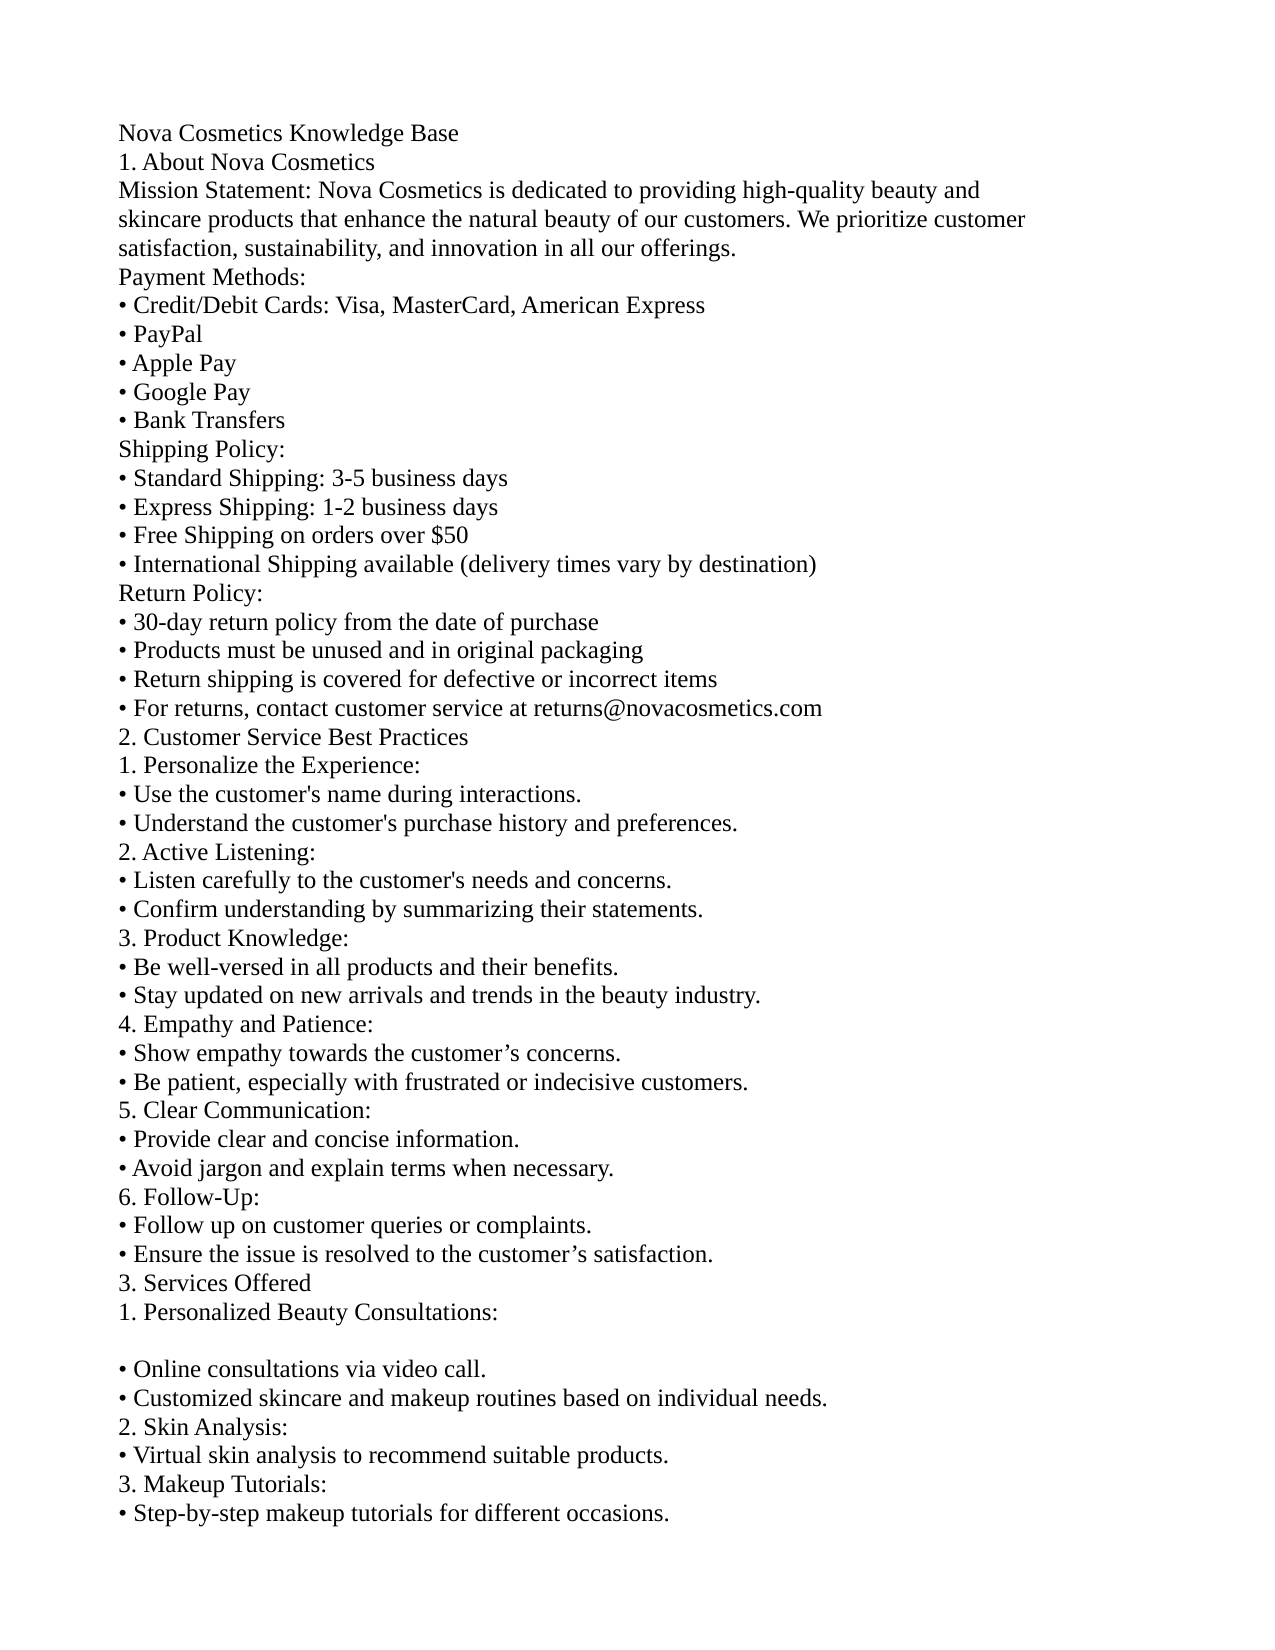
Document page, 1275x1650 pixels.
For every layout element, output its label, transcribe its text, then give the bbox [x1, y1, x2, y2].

text • For returns, contact customer service at returns@novacosmetics.com [118, 693, 1157, 722]
text • Bank Transfers [118, 406, 1157, 434]
text 2. Active Listening: [118, 837, 1157, 866]
text 2. Skin Analysis: [118, 1412, 1157, 1441]
text • Return shipping is covered for defective or incorrect items [118, 664, 1157, 693]
text 1. Personalized Beauty Consultations: [118, 1297, 1157, 1326]
text • Show empathy towards the customer’s concerns. [118, 1038, 1157, 1067]
text • Be patient, especially with frustrated or indecisive customers. [118, 1067, 1157, 1096]
text • Understand the customer's purchase history and preferences. [118, 808, 1157, 837]
text 1. Personalize the Experience: [118, 751, 1157, 779]
text • Customized skincare and makeup routines based on individual needs. [118, 1383, 1157, 1412]
text • Avoid jargon and explain terms when necessary. [118, 1153, 1157, 1182]
text Return Policy: [118, 578, 1157, 607]
text • Virtual skin analysis to recommend suitable products. [118, 1441, 1157, 1469]
text • Listen carefully to the customer's needs and concerns. [118, 866, 1157, 894]
text • Express Shipping: 1-2 business days [118, 492, 1157, 521]
text • Ensure the issue is resolved to the customer’s satisfaction. [118, 1239, 1157, 1268]
text 4. Empathy and Patience: [118, 1009, 1157, 1038]
text • Follow up on customer queries or complaints. [118, 1211, 1157, 1239]
text • Free Shipping on orders over $50 [118, 521, 1157, 549]
text 5. Clear Communication: [118, 1096, 1157, 1124]
text 3. Makeup Tutorials: [118, 1469, 1157, 1498]
text • Online consultations via video call. [118, 1354, 1157, 1383]
text • Provide clear and concise information. [118, 1124, 1157, 1153]
text 3. Product Knowledge: [118, 923, 1157, 952]
text 3. Services Offered [118, 1268, 1157, 1297]
text satisfaction, sustainability, and innovation in all our offerings. [118, 233, 1157, 262]
text Shipping Policy: [118, 434, 1157, 463]
text Nova Cosmetics Knowledge Base [118, 118, 1157, 147]
text • Apple Pay [118, 348, 1157, 377]
text • Stay updated on new arrivals and trends in the beauty industry. [118, 981, 1157, 1009]
text Mission Statement: Nova Cosmetics is dedicated to providing high-quality beauty and [118, 176, 1157, 204]
text 1. About Nova Cosmetics [118, 147, 1157, 176]
text • Use the customer's name during interactions. [118, 779, 1157, 808]
text • Products must be unused and in original packaging [118, 636, 1157, 664]
text • Google Pay [118, 377, 1157, 406]
text • Credit/Debit Cards: Visa, MasterCard, American Express [118, 291, 1157, 319]
text • PayPal [118, 319, 1157, 348]
text • Step-by-step makeup tutorials for different occasions. [118, 1498, 1157, 1527]
text • Standard Shipping: 3-5 business days [118, 463, 1157, 492]
text Payment Methods: [118, 262, 1157, 291]
text • 30-day return policy from the date of purchase [118, 607, 1157, 636]
text • International Shipping available (delivery times vary by destination) [118, 549, 1157, 578]
text • Be well-versed in all products and their benefits. [118, 952, 1157, 981]
text • Confirm understanding by summarizing their statements. [118, 894, 1157, 923]
text skincare products that enhance the natural beauty of our customers. We prioritize customer [118, 204, 1157, 233]
text 6. Follow-Up: [118, 1182, 1157, 1211]
text 2. Customer Service Best Practices [118, 722, 1157, 751]
